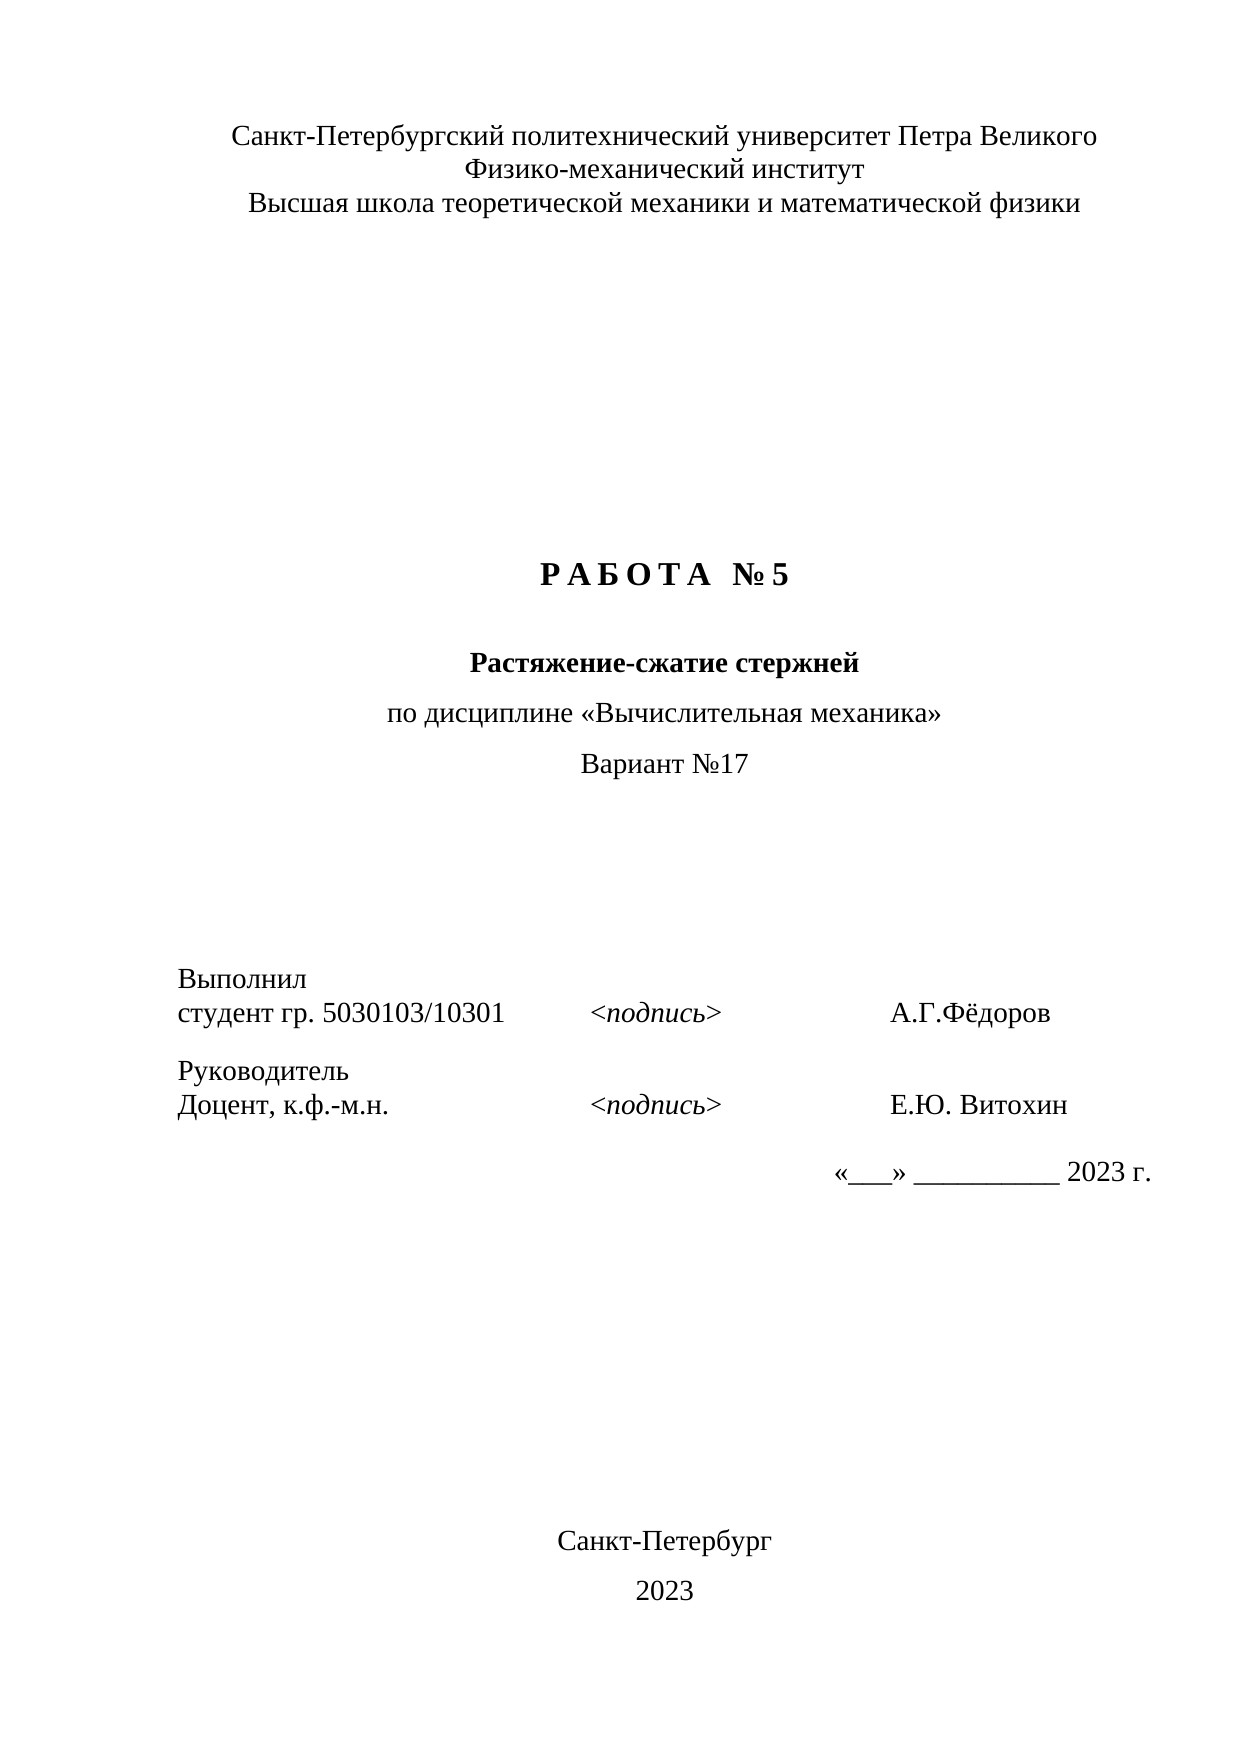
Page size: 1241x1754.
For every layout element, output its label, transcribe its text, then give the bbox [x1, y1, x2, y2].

text РАБОТА №5 [177, 554, 1152, 592]
text Вариант №17 [177, 746, 1152, 779]
text Высшая школа теоретической механики и математической физики [177, 185, 1152, 219]
text 2023 [177, 1573, 1152, 1607]
text Растяжение-сжатие стержней [177, 645, 1152, 679]
text Физико-механический институт [177, 152, 1152, 185]
text Выполнил [177, 961, 1152, 995]
text студент гр. 5030103/10301 <подпись> А.Г.Фёдоров [177, 995, 1152, 1028]
text по дисциплине «Вычислительная механика» [177, 696, 1152, 729]
text Доцент, к.ф.-м.н. <подпись> Е.Ю. Витохин [177, 1087, 1152, 1121]
text Санкт-Петербург [177, 1523, 1152, 1557]
text Руководитель [177, 1053, 1152, 1087]
text «___» __________ 2023 г. [295, 1154, 1152, 1188]
text Санкт-Петербургский политехнический университет Петра Великого [177, 118, 1152, 152]
